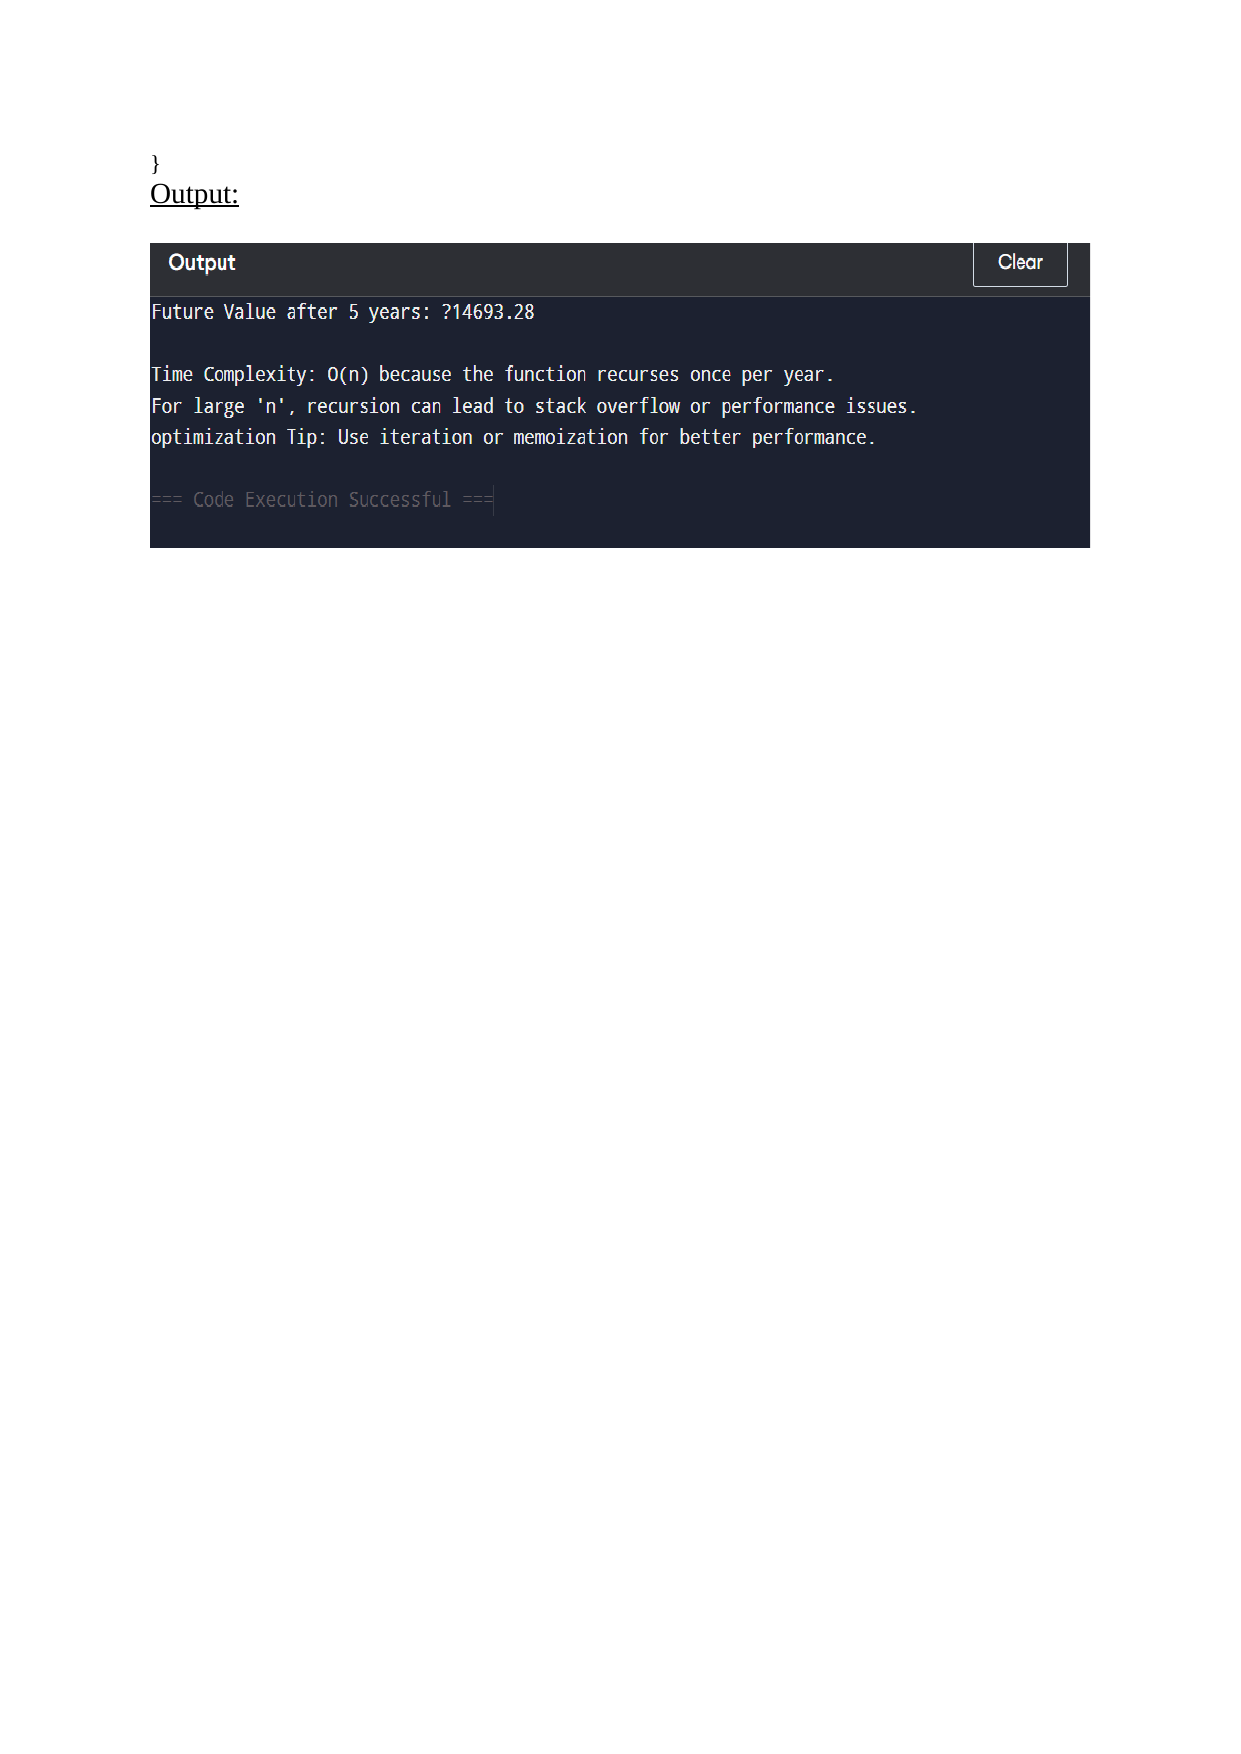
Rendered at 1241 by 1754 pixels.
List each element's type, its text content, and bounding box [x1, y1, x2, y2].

picture [150, 243, 1091, 548]
text } [150, 150, 1090, 176]
text Output: [150, 176, 1090, 210]
